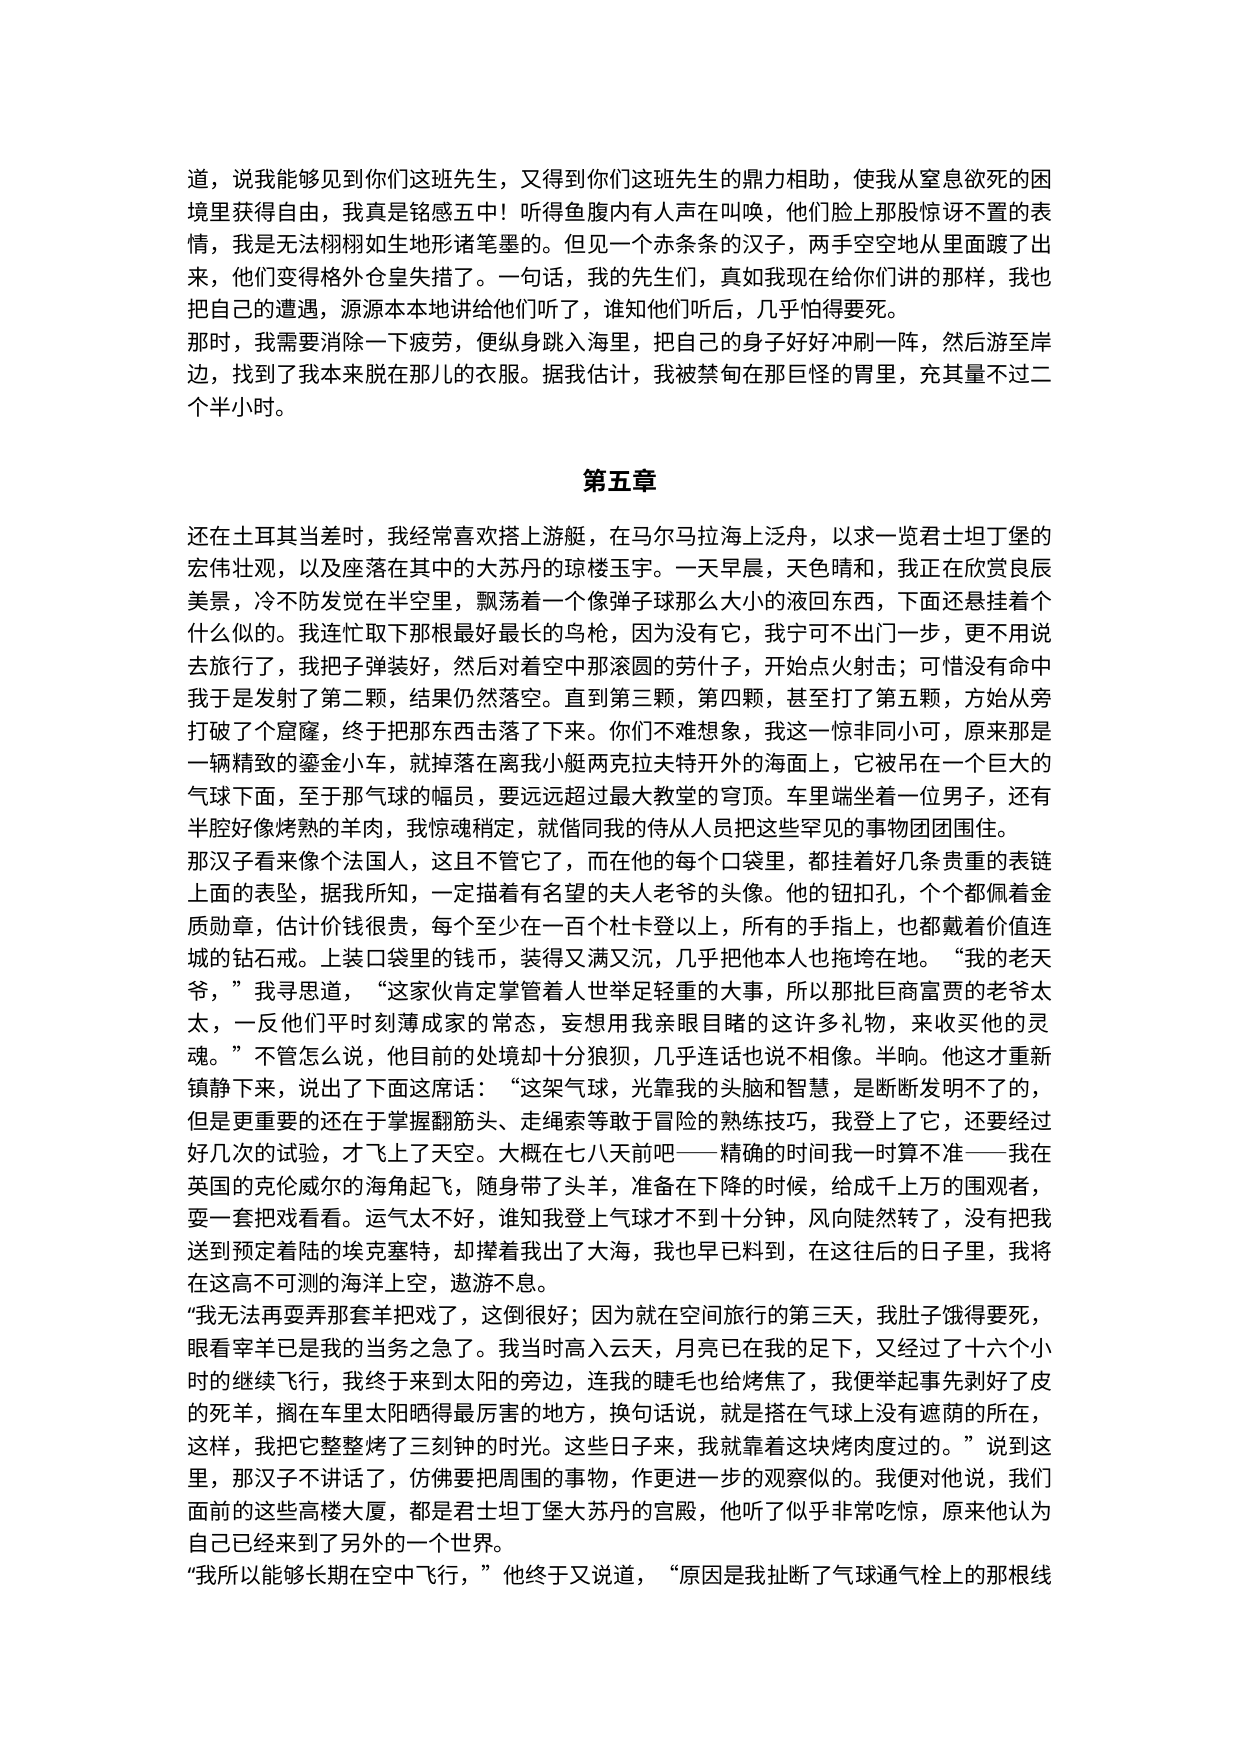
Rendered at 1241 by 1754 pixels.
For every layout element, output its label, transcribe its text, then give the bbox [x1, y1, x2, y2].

text 还在土耳其当差时，我经常喜欢搭上游艇，在马尔马拉海上泛舟，以求一览君士坦丁堡的宏伟壮观，以及座落在其中的大苏丹的琼楼玉宇。一天早晨，天色晴和，我正在欣赏良辰美景，冷不防发觉在半空里，飘荡着一个像弹子球那么大小的液回东西，下面还悬挂着个什么似的。我连忙取下那根最好最长的鸟枪，因为没有它，我宁可不出门一步，更不用说去旅行了，我把子弹装好，然后对着空中那滚圆的劳什子，开始点火射击；可惜没有命中。我于是发射了第二颗，结果仍然落空。直到第三颗，第四颗，甚至打了第五颗，方始从旁打破了个窟窿，终于把那东西击落了下来。你们不难想象，我这一惊非同小可，原来那是一辆精致的鎏金小车，就掉落在离我小艇两克拉夫特开外的海面上，它被吊在一个巨大的气球下面，至于那气球的幅员，要远远超过最大教堂的穹顶。车里端坐着一位男子，还有半腔好像烤熟的羊肉，我惊魂稍定，就偕同我的侍从人员把这些罕见的事物团团围住。 [187, 518, 1053, 843]
text 那时，我需要消除一下疲劳，便纵身跳入海里，把自己的身子好好冲刷一阵，然后游至岸边，找到了我本来脱在那儿的衣服。据我估计，我被禁甸在那巨怪的胃里，充其量不过二个半小时。 [187, 324, 1053, 422]
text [187, 162, 1053, 324]
title 第五章 [187, 447, 1053, 512]
text 那汉子看来像个法国人，这且不管它了，而在他的每个口袋里，都挂着好几条贵重的表链，上面的表坠，据我所知，一定描着有名望的夫人老爷的头像。他的钮扣孔，个个都佩着金质勋章，估计价钱很贵，每个至少在一百个杜卡登以上，所有的手指上，也都戴着价值连城的钻石戒。上装口袋里的钱币，装得又满又沉，几乎把他本人也拖垮在地。“我的老天爷，”我寻思道，“这家伙肯定掌管着人世举足轻重的大事，所以那批巨商富贾的老爷太太，一反他们平时刻薄成家的常态，妄想用我亲眼目睹的这许多礼物，来收买他的灵魂。”不管怎么说，他目前的处境却十分狼狈，几乎连话也说不相像。半晌。他这才重新镇静下来，说出了下面这席话：“这架气球，光靠我的头脑和智慧，是断断发明不了的，但是更重要的还在于掌握翻筋头、走绳索等敢于冒险的熟练技巧，我登上了它，还要经过好几次的试验，才飞上了天空。大概在七八天前吧——精确的时间我一时算不准——我在英国的克伦威尔的海角起飞，随身带了头羊，准备在下降的时候，给成千上万的围观者，耍一套把戏看看。运气太不好，谁知我登上气球才不到十分钟，风向陡然转了，没有把我送到预定着陆的埃克塞特，却撵着我出了大海，我也早已料到，在这往后的日子里，我将在这高不可测的海洋上空，遨游不息。 [187, 843, 1053, 1298]
text “我无法再耍弄那套羊把戏了，这倒很好；因为就在空间旅行的第三天，我肚子饿得要死，眼看宰羊已是我的当务之急了。我当时高入云天，月亮已在我的足下，又经过了十六个小时的继续飞行，我终于来到太阳的旁边，连我的睫毛也给烤焦了，我便举起事先剥好了皮的死羊，搁在车里太阳晒得最厉害的地方，换句话说，就是搭在气球上没有遮荫的所在，这样，我把它整整烤了三刻钟的时光。这些日子来，我就靠着这块烤肉度过的。”说到这里，那汉子不讲话了，仿佛要把周围的事物，作更进一步的观察似的。我便对他说，我们面前的这些高楼大厦，都是君士坦丁堡大苏丹的宫殿，他听了似乎非常吃惊，原来他认为自己已经来到了另外的一个世界。 [187, 1298, 1053, 1558]
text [187, 1558, 1053, 1591]
